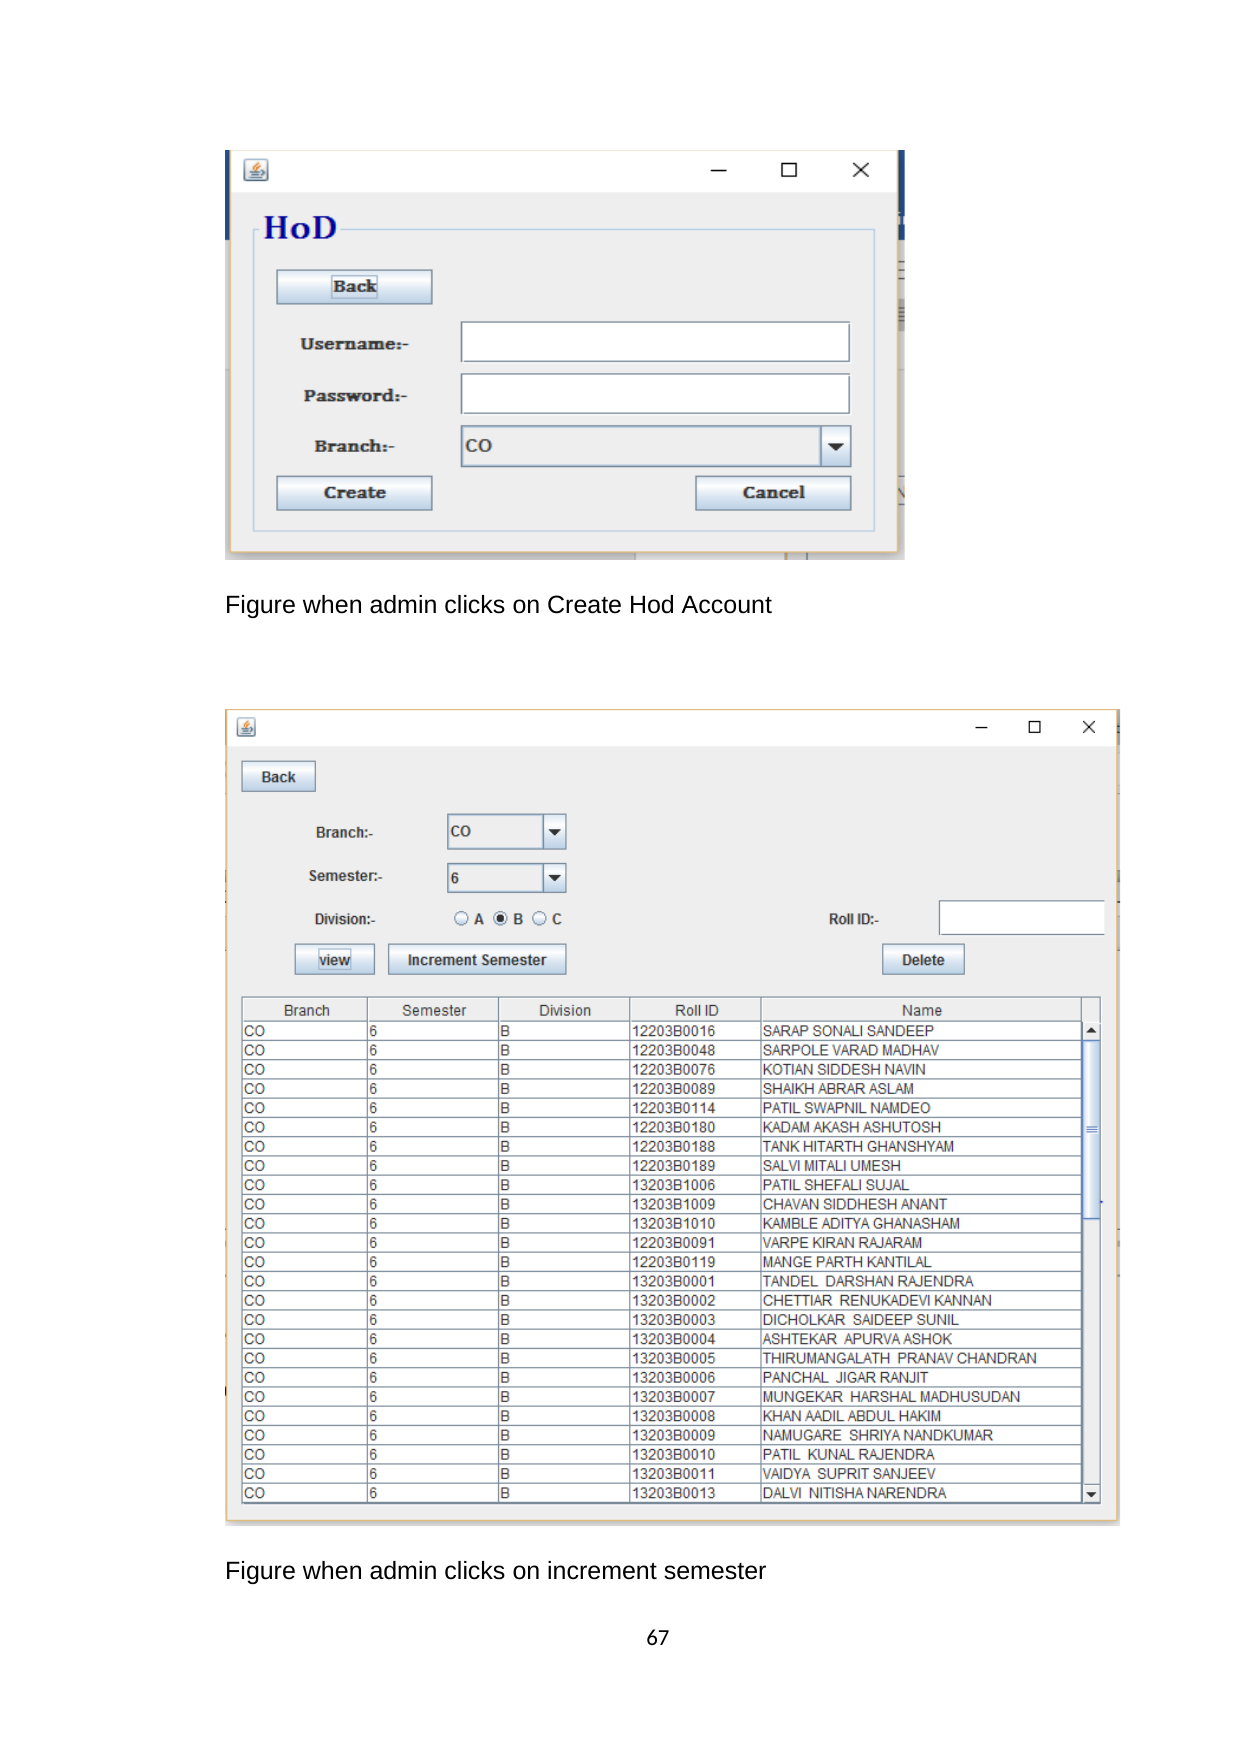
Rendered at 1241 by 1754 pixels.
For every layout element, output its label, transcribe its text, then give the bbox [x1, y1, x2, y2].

picture [225, 709, 1121, 1526]
text Figure when admin clicks on increment semester [225, 1556, 1090, 1584]
text Figure when admin clicks on Create Hod Account [225, 590, 1090, 619]
picture [225, 150, 905, 560]
